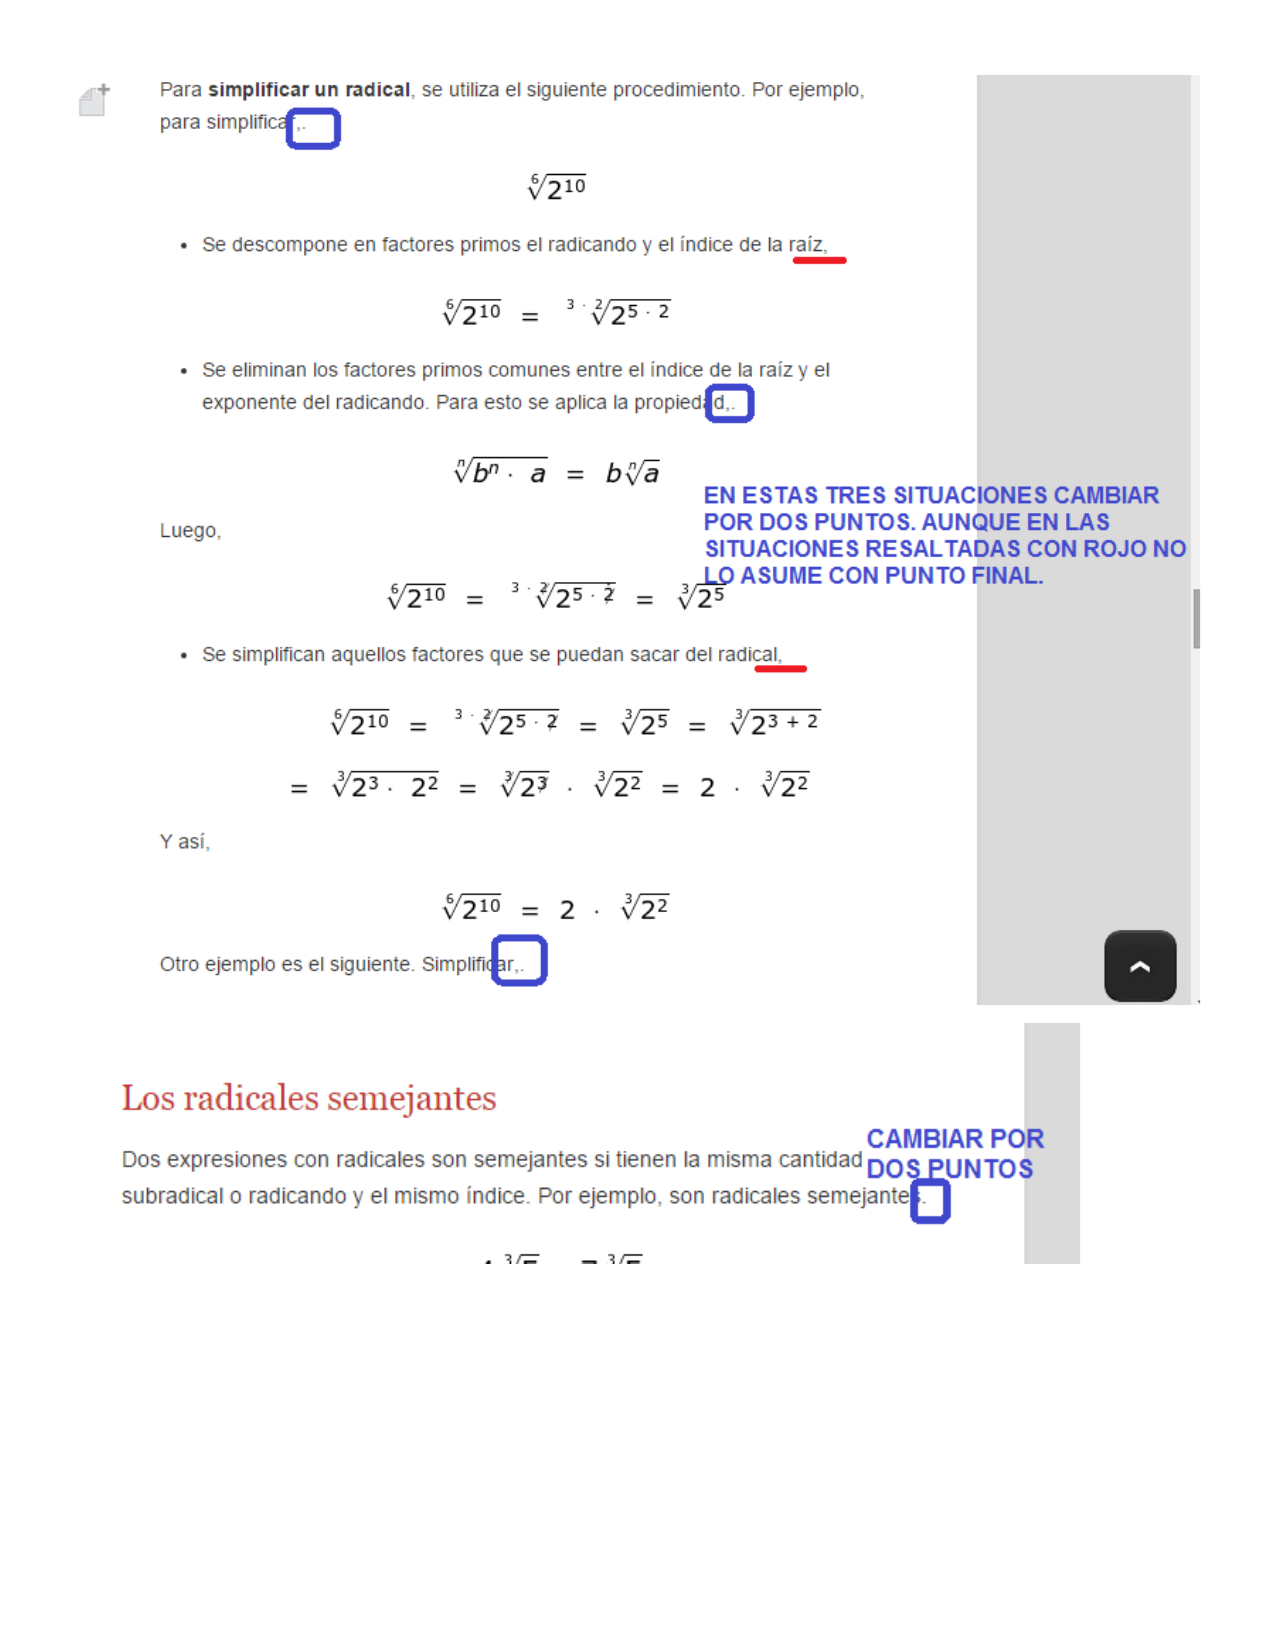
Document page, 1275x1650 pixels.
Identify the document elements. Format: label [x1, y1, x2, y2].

picture [75, 75, 1200, 1005]
picture [75, 1023, 1080, 1264]
